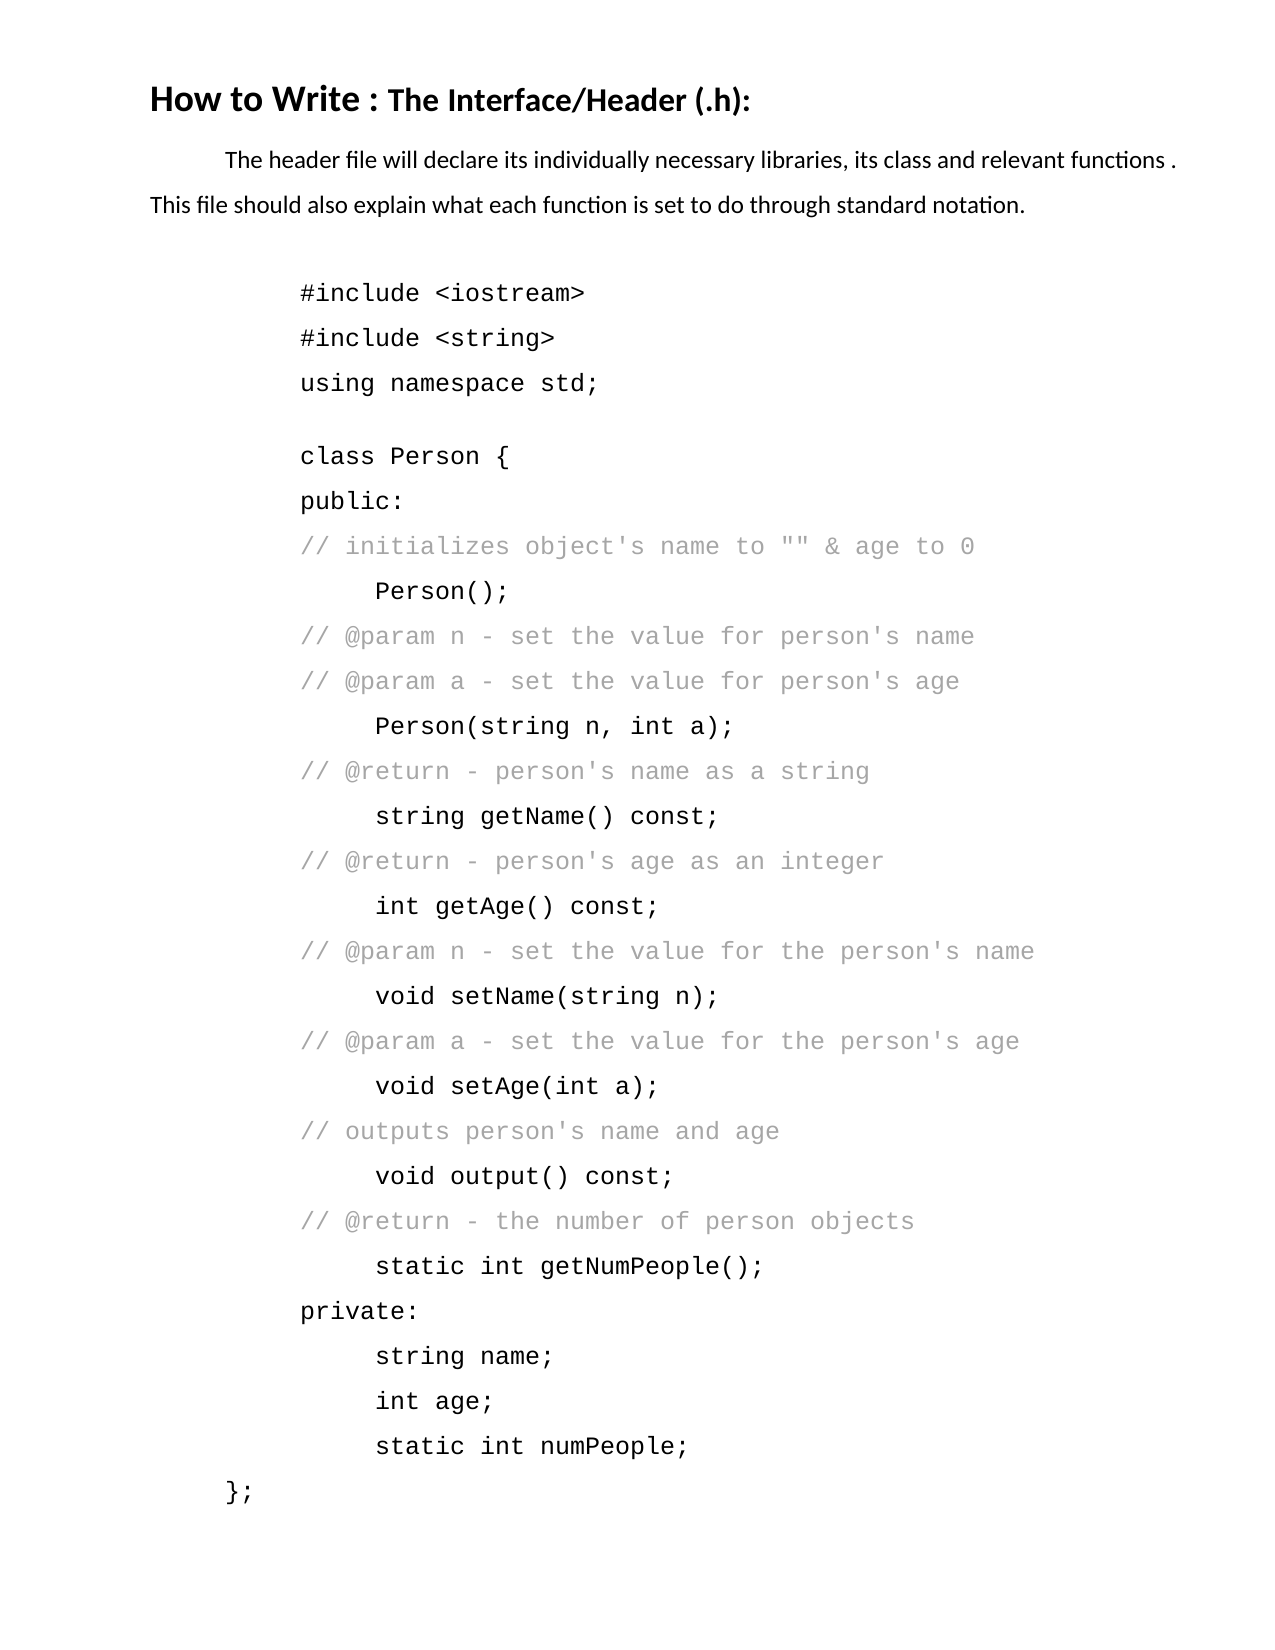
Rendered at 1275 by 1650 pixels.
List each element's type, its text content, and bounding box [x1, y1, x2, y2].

text private: [225, 1299, 1200, 1327]
text #include <iostream> [225, 281, 1200, 309]
text int getAge() const; [150, 894, 1200, 922]
text // outputs person's name and age [150, 1119, 1200, 1147]
text void setName(string n); [150, 984, 1200, 1012]
text static int numPeople; [150, 1434, 1200, 1462]
text // @return - person's name as a string [150, 759, 1200, 787]
text void setAge(int a); [150, 1074, 1200, 1102]
text The header file will declare its individually necessary libraries, its class and relevant functions . This file should also explain what each function is set to do through standard notation. [150, 144, 1200, 220]
text Person(string n, int a); [150, 714, 1200, 742]
text static int getNumPeople(); [150, 1254, 1200, 1282]
text #include <string> [225, 326, 1200, 354]
text // @param n - set the value for person's name [150, 624, 1200, 652]
text public: [225, 489, 1200, 517]
text using namespace std; [225, 371, 1200, 427]
text // @param n - set the value for the person's name [150, 939, 1200, 967]
text string name; [150, 1344, 1200, 1372]
text // @param a - set the value for person's age [150, 669, 1200, 697]
text Person(); [150, 579, 1200, 607]
text }; [150, 1479, 1200, 1507]
text // @return - person's age as an integer [150, 849, 1200, 877]
text How to Write : The Interface/Header (.h): [75, 75, 1200, 121]
text class Person { [225, 444, 1200, 472]
text // @return - the number of person objects [150, 1209, 1200, 1237]
text // @param a - set the value for the person's age [225, 1029, 1200, 1057]
text string getName() const; [150, 804, 1200, 832]
text // initializes object's name to "" & age to 0 [150, 534, 1200, 562]
text int age; [150, 1389, 1200, 1417]
text void output() const; [150, 1164, 1200, 1192]
